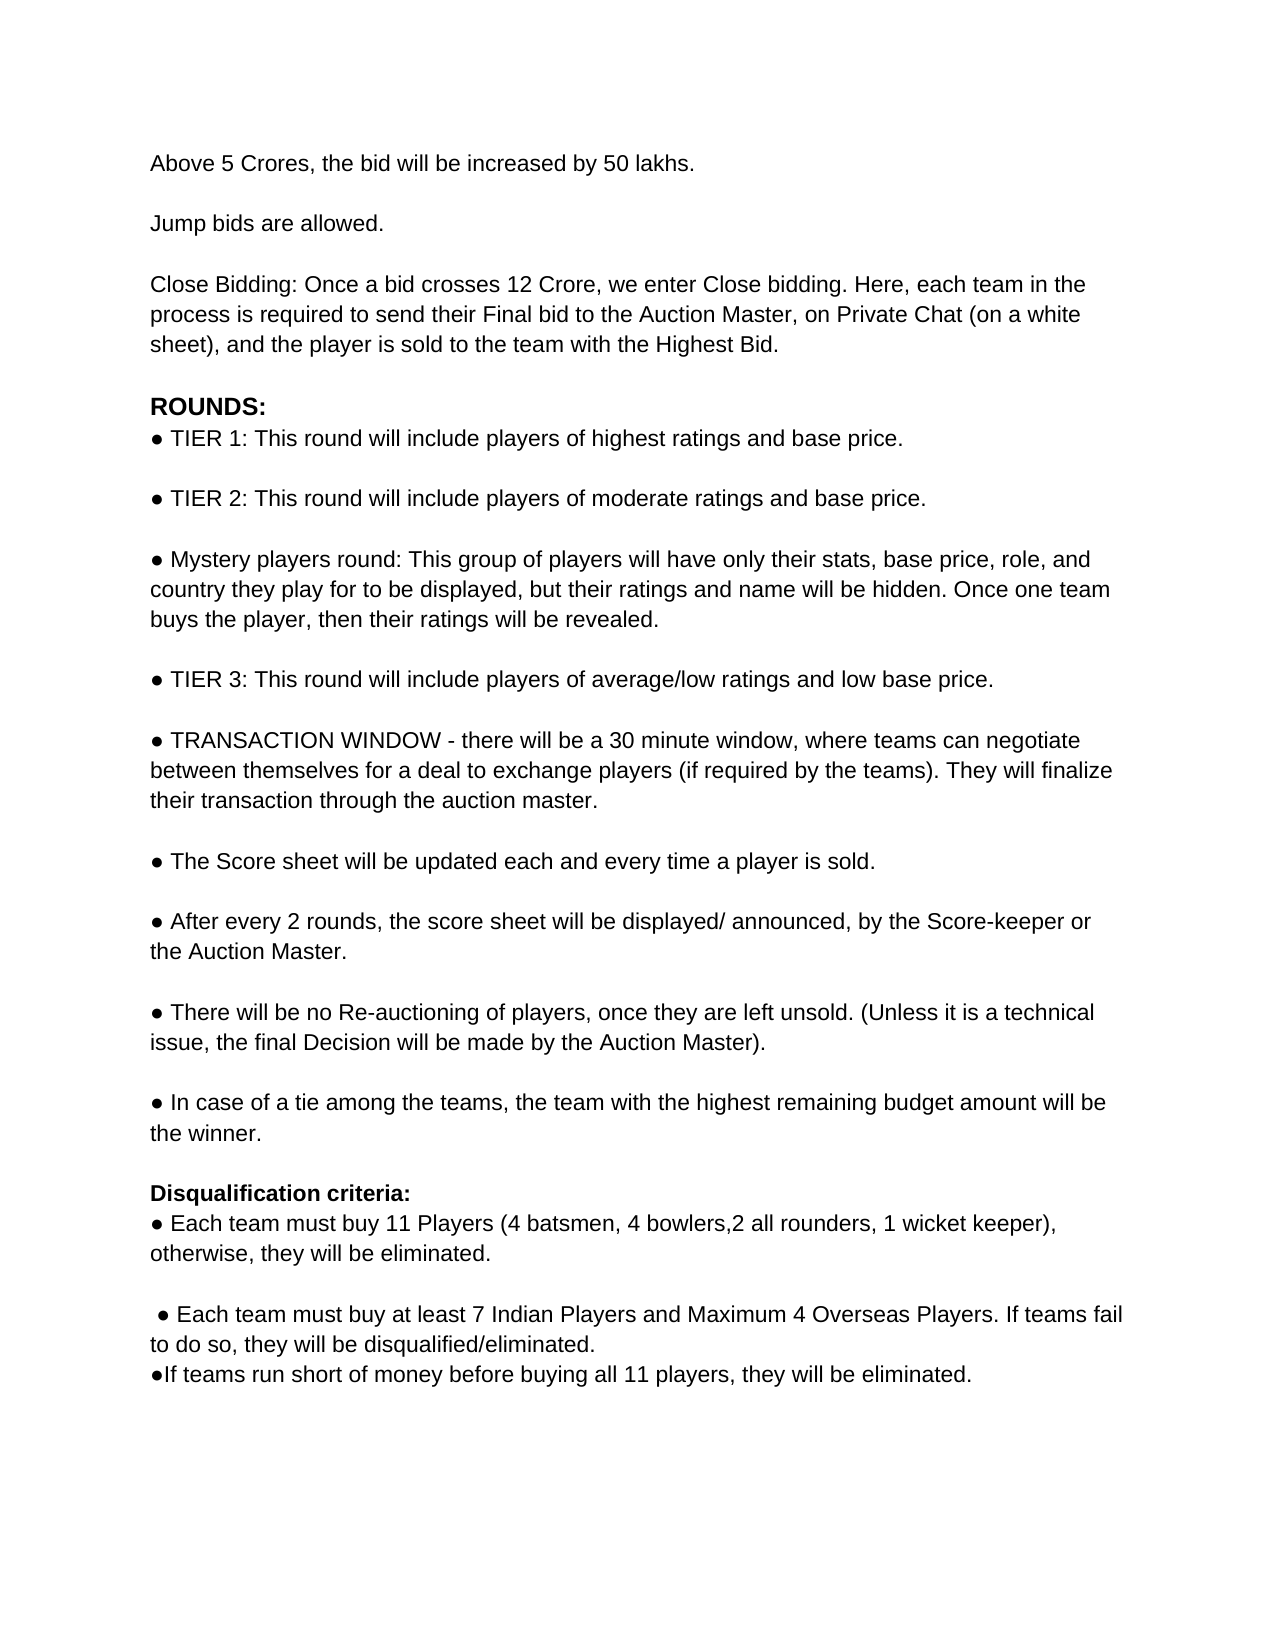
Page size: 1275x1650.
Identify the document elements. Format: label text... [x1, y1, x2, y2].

text ● TIER 2: This round will include players of moderate ratings and base price. [150, 485, 1125, 511]
text ●If teams run short of money before buying all 11 players, they will be eliminated. [150, 1361, 1125, 1387]
text ● There will be no Re-auctioning of players, once they are left unsold. (Unless it is a technical issue, the final Decision will be made by the Auction Master). [150, 999, 1125, 1055]
text Close Bidding: Once a bid crosses 12 Crore, we enter Close bidding. Here, each team in the process is required to send their Final bid to the Auction Master, on Private Chat (on a white sheet), and the player is sold to the team with the Highest Bid. [150, 271, 1125, 358]
text ● TIER 3: This round will include players of average/low ratings and low base price. [150, 666, 1125, 693]
text ● The Score sheet will be updated each and every time a player is sold. [150, 848, 1125, 874]
text ● After every 2 rounds, the score sheet will be displayed/ announced, by the Score-keeper or the Auction Master. [150, 908, 1125, 964]
text ● Mystery players round: This group of players will have only their stats, base price, role, and country they play for to be displayed, but their ratings and name will be hidden. Once one team buys the player, then their ratings will be revealed. [150, 546, 1125, 632]
text ● TIER 1: This round will include players of highest ratings and base price. [150, 425, 1125, 451]
text Jump bids are allowed. [150, 210, 1125, 237]
text ● Each team must buy at least 7 Indian Players and Maximum 4 Overseas Players. If teams fail to do so, they will be disqualified/eliminated. [150, 1301, 1125, 1357]
text Above 5 Crores, the bid will be increased by 50 lakhs. [150, 150, 1125, 176]
text ROUNDS: [150, 392, 1125, 420]
text ● Each team must buy 11 Players (4 batsmen, 4 bowlers,2 all rounders, 1 wicket keeper), otherwise, they will be eliminated. [150, 1210, 1125, 1267]
text ● TRANSACTION WINDOW - there will be a 30 minute window, where teams can negotiate between themselves for a deal to exchange players (if required by the teams). They will finalize their transaction through the auction master. [150, 727, 1125, 813]
text ● In case of a tie among the teams, the team with the highest remaining budget amount will be the winner. [150, 1089, 1125, 1146]
text Disqualification criteria: [150, 1180, 1125, 1206]
